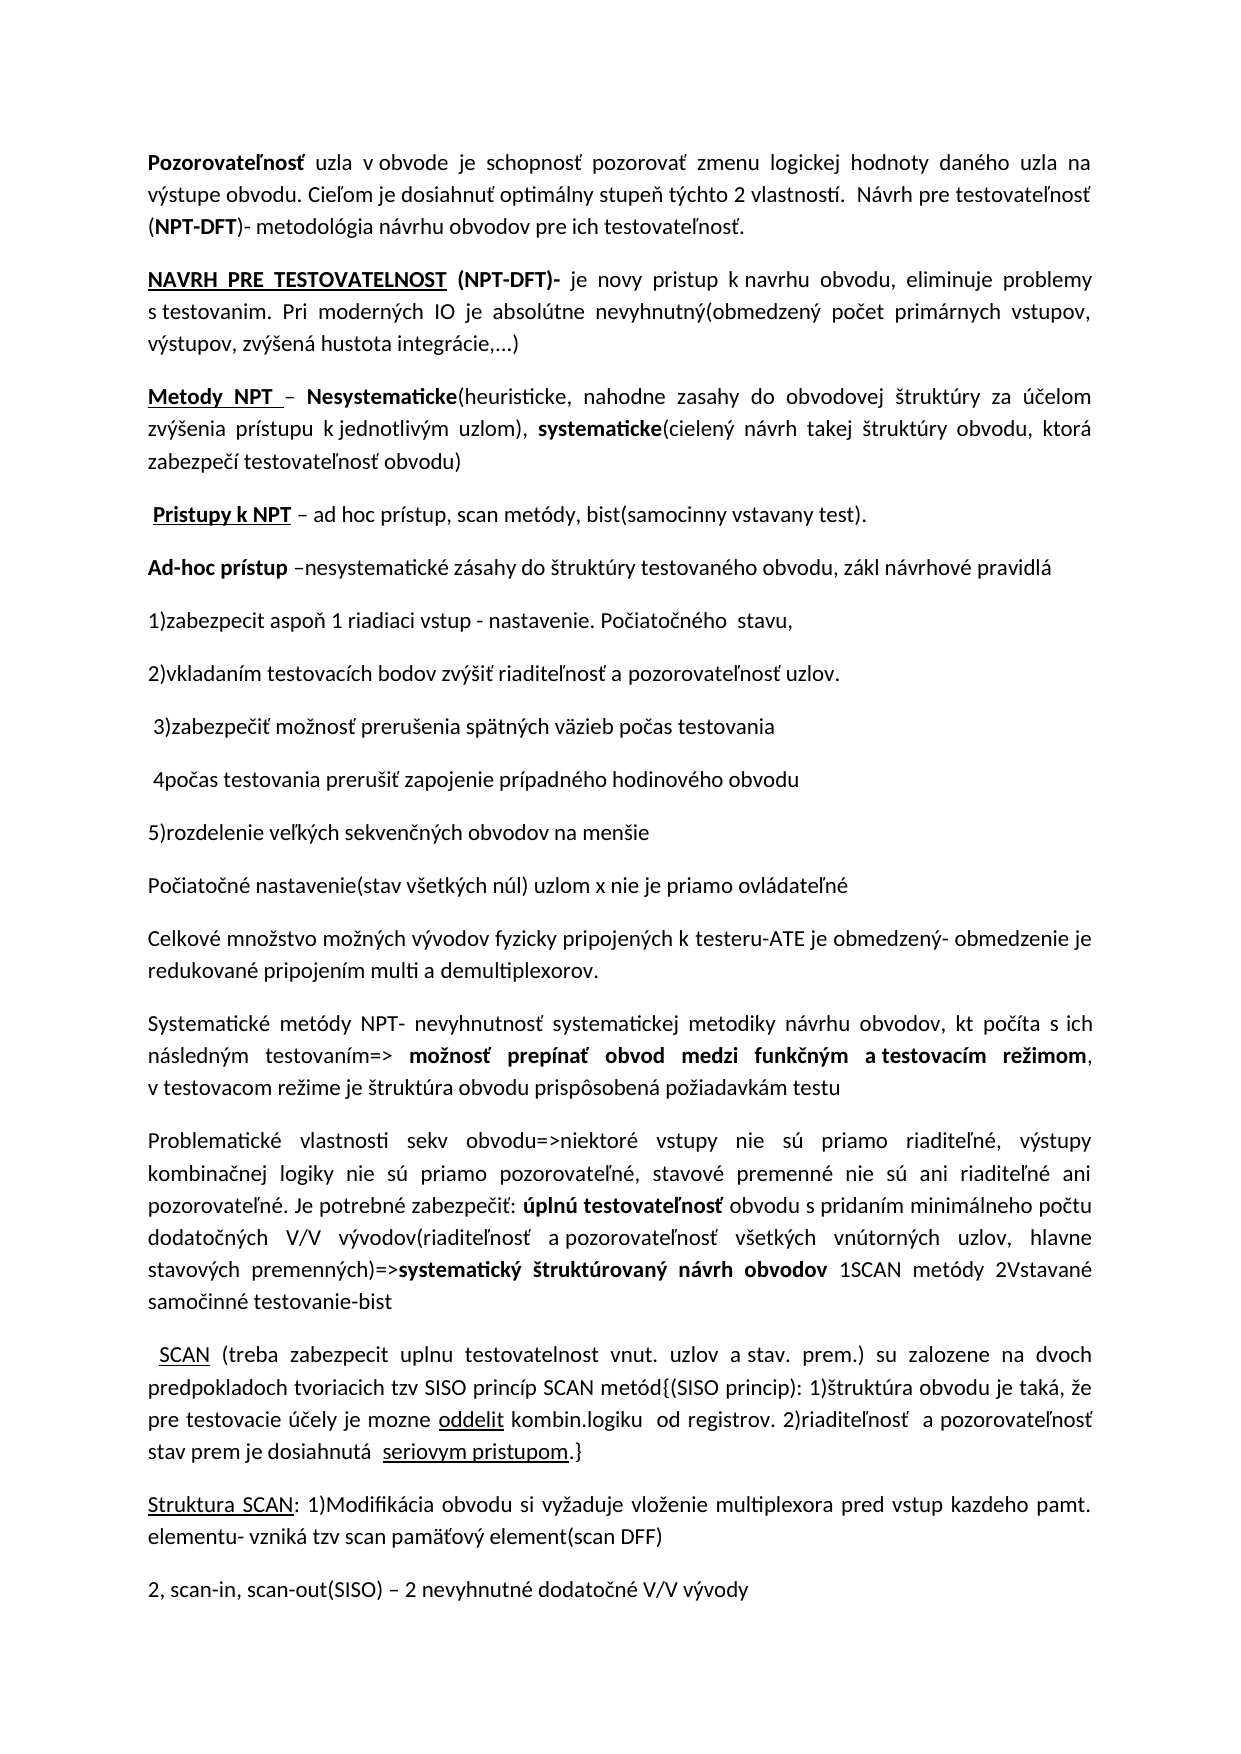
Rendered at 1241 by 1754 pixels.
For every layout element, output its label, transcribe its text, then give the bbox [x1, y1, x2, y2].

text 3)zabezpečiť možnosť prerušenia spätných väzieb počas testovania [148, 712, 1093, 740]
text 5)rozdelenie veľkých sekvenčných obvodov na menšie [148, 818, 1093, 846]
text Struktura SCAN: 1)Modifikácia obvodu si vyžaduje vloženie multiplexora pred vstup kazdeho pamt. elementu- vzniká tzv scan pamäťový element(scan DFF) [148, 1490, 1093, 1550]
text SCAN (treba zabezpecit uplnu testovatelnost vnut. uzlov a stav. prem.) su zalozene na dvoch predpokladoch tvoriacich tzv SISO princíp SCAN metód{(SISO princip): 1)štruktúra obvodu je taká, že pre testovacie účely je mozne oddelit kombin.logiku od registrov. 2)riaditeľnosť a pozorovateľnosť stav prem je dosiahnutá seriovym pristupom.} [148, 1341, 1093, 1465]
text Systematické metódy NPT- nevyhnutnosť systematickej metodiky návrhu obvodov, kt počíta s ich následným testovaním=> možnosť prepínať obvod medzi funkčným a testovacím režimom, v testovacom režime je štruktúra obvodu prispôsobená požiadavkám testu [148, 1009, 1093, 1102]
text Celkové množstvo možných vývodov fyzicky pripojených k testeru-ATE je obmedzený- obmedzenie je redukované pripojením multi a demultiplexorov. [148, 924, 1093, 984]
text Pozorovateľnosť uzla v obvode je schopnosť pozorovať zmenu logickej hodnoty daného uzla na výstupe obvodu. Cieľom je dosiahnuť optimálny stupeň týchto 2 vlastností. Návrh pre testovateľnosť (NPT-DFT)- metodológia návrhu obvodov pre ich testovateľnosť. [148, 148, 1093, 240]
text Problematické vlastnosti sekv obvodu=>niektoré vstupy nie sú priamo riaditeľné, výstupy kombinačnej logiky nie sú priamo pozorovateľné, stavové premenné nie sú ani riaditeľné ani pozorovateľné. Je potrebné zabezpečiť: úplnú testovateľnosť obvodu s pridaním minimálneho počtu dodatočných V/V vývodov(riaditeľnosť a pozorovateľnosť všetkých vnútorných uzlov, hlavne stavových premenných)=>systematický štruktúrovaný návrh obvodov 1SCAN metódy 2Vstavané samočinné testovanie-bist [148, 1127, 1093, 1316]
text 2)vkladaním testovacích bodov zvýšiť riaditeľnosť a pozorovateľnosť uzlov. [148, 659, 1093, 687]
text Počiatočné nastavenie(stav všetkých núl) uzlom x nie je priamo ovládateľné [148, 871, 1093, 899]
text 1)zabezpecit aspoň 1 riadiaci vstup - nastavenie. Počiatočného stavu, [148, 606, 1093, 634]
text Ad-hoc prístup –nesystematické zásahy do štruktúry testovaného obvodu, zákl návrhové pravidlá [148, 553, 1093, 581]
text 2, scan-in, scan-out(SISO) – 2 nevyhnutné dodatočné V/V vývody [148, 1575, 1093, 1603]
text Pristupy k NPT – ad hoc prístup, scan metódy, bist(samocinny vstavany test). [148, 500, 1093, 528]
text 4počas testovania prerušiť zapojenie prípadného hodinového obvodu [148, 765, 1093, 793]
